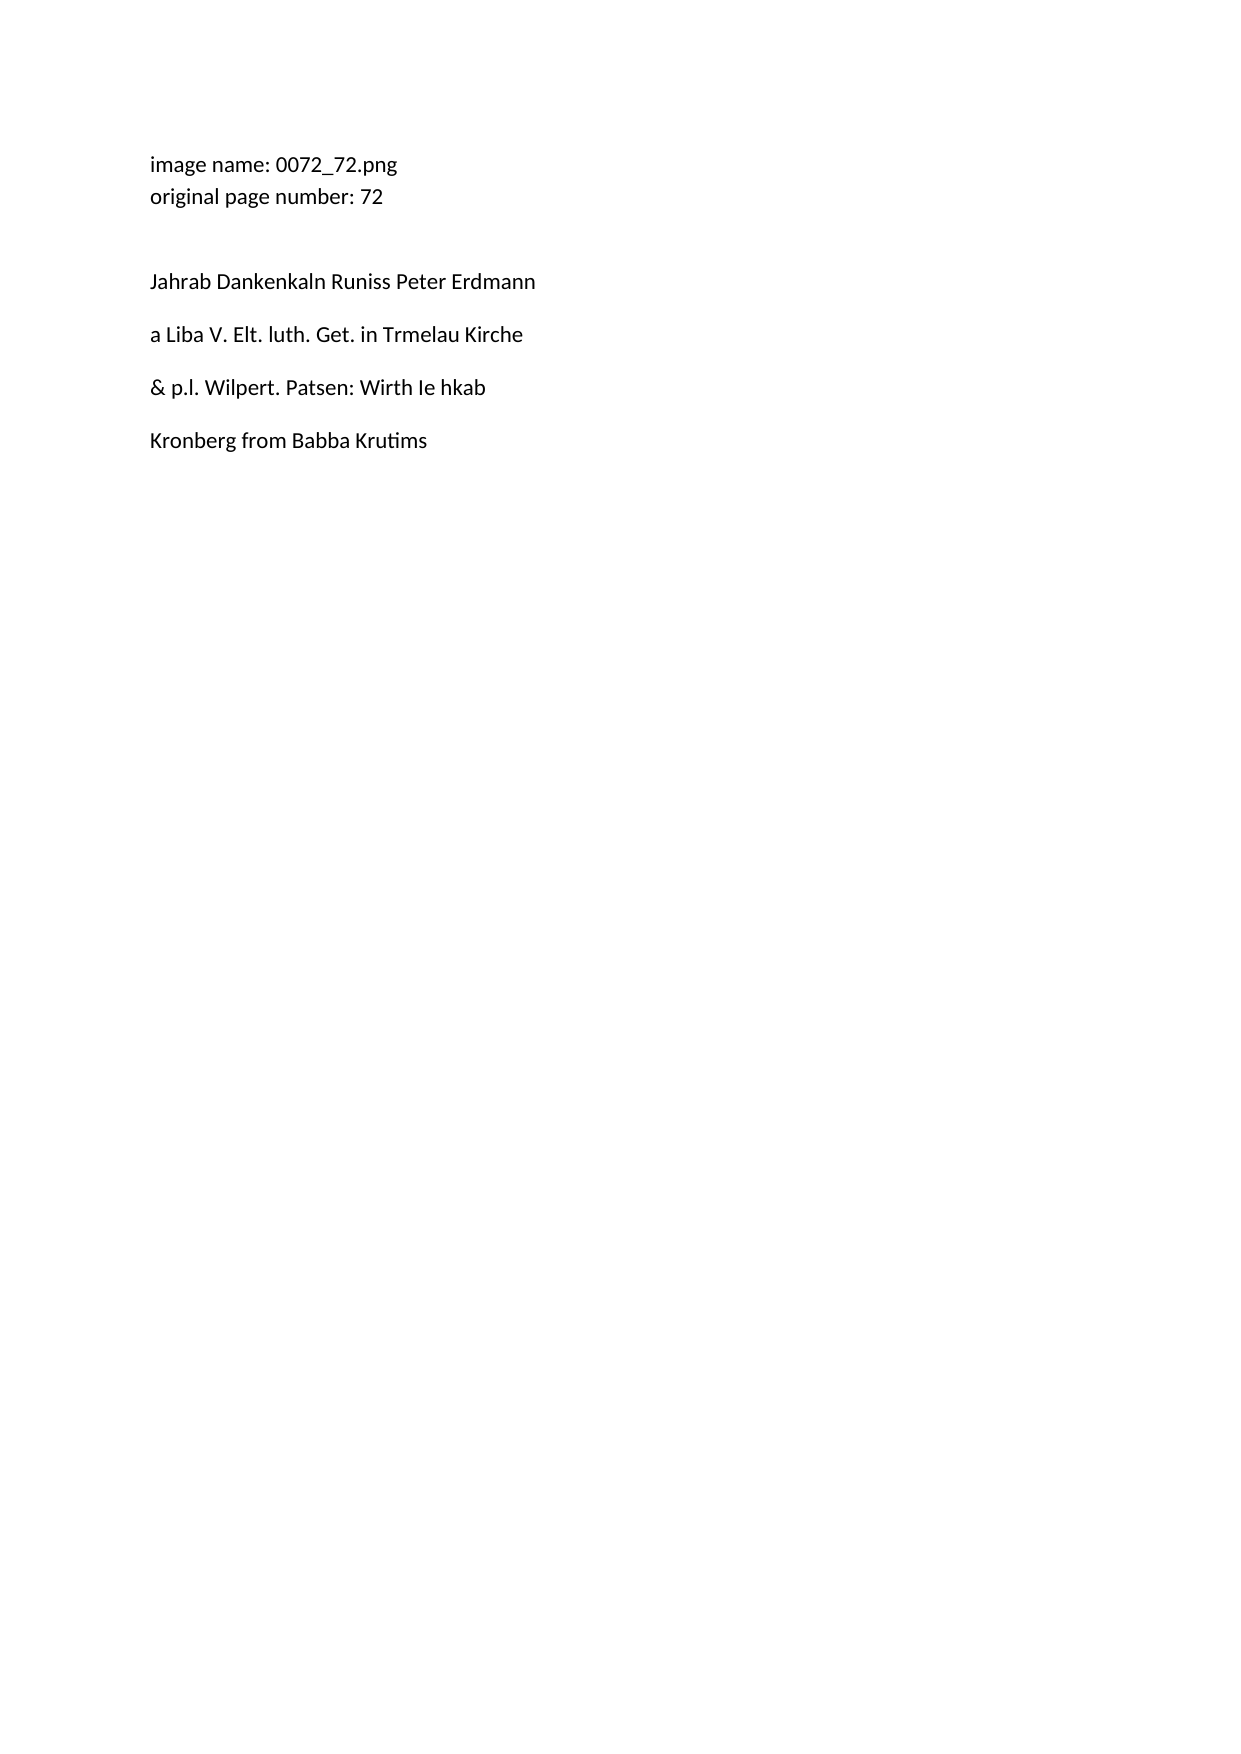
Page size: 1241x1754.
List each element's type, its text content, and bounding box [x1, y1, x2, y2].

text Kronberg from Babba Krutims [150, 426, 1090, 454]
text & p.l. Wilpert. Patsen: Wirth Ie hkab [150, 373, 1090, 401]
text a Liba V. Elt. luth. Get. in Trmelau Kirche [150, 320, 1090, 348]
text image name: 0072_72.png original page number: 72 [150, 150, 1090, 242]
text Jahrab Dankenkaln Runiss Peter Erdmann [150, 267, 1090, 295]
